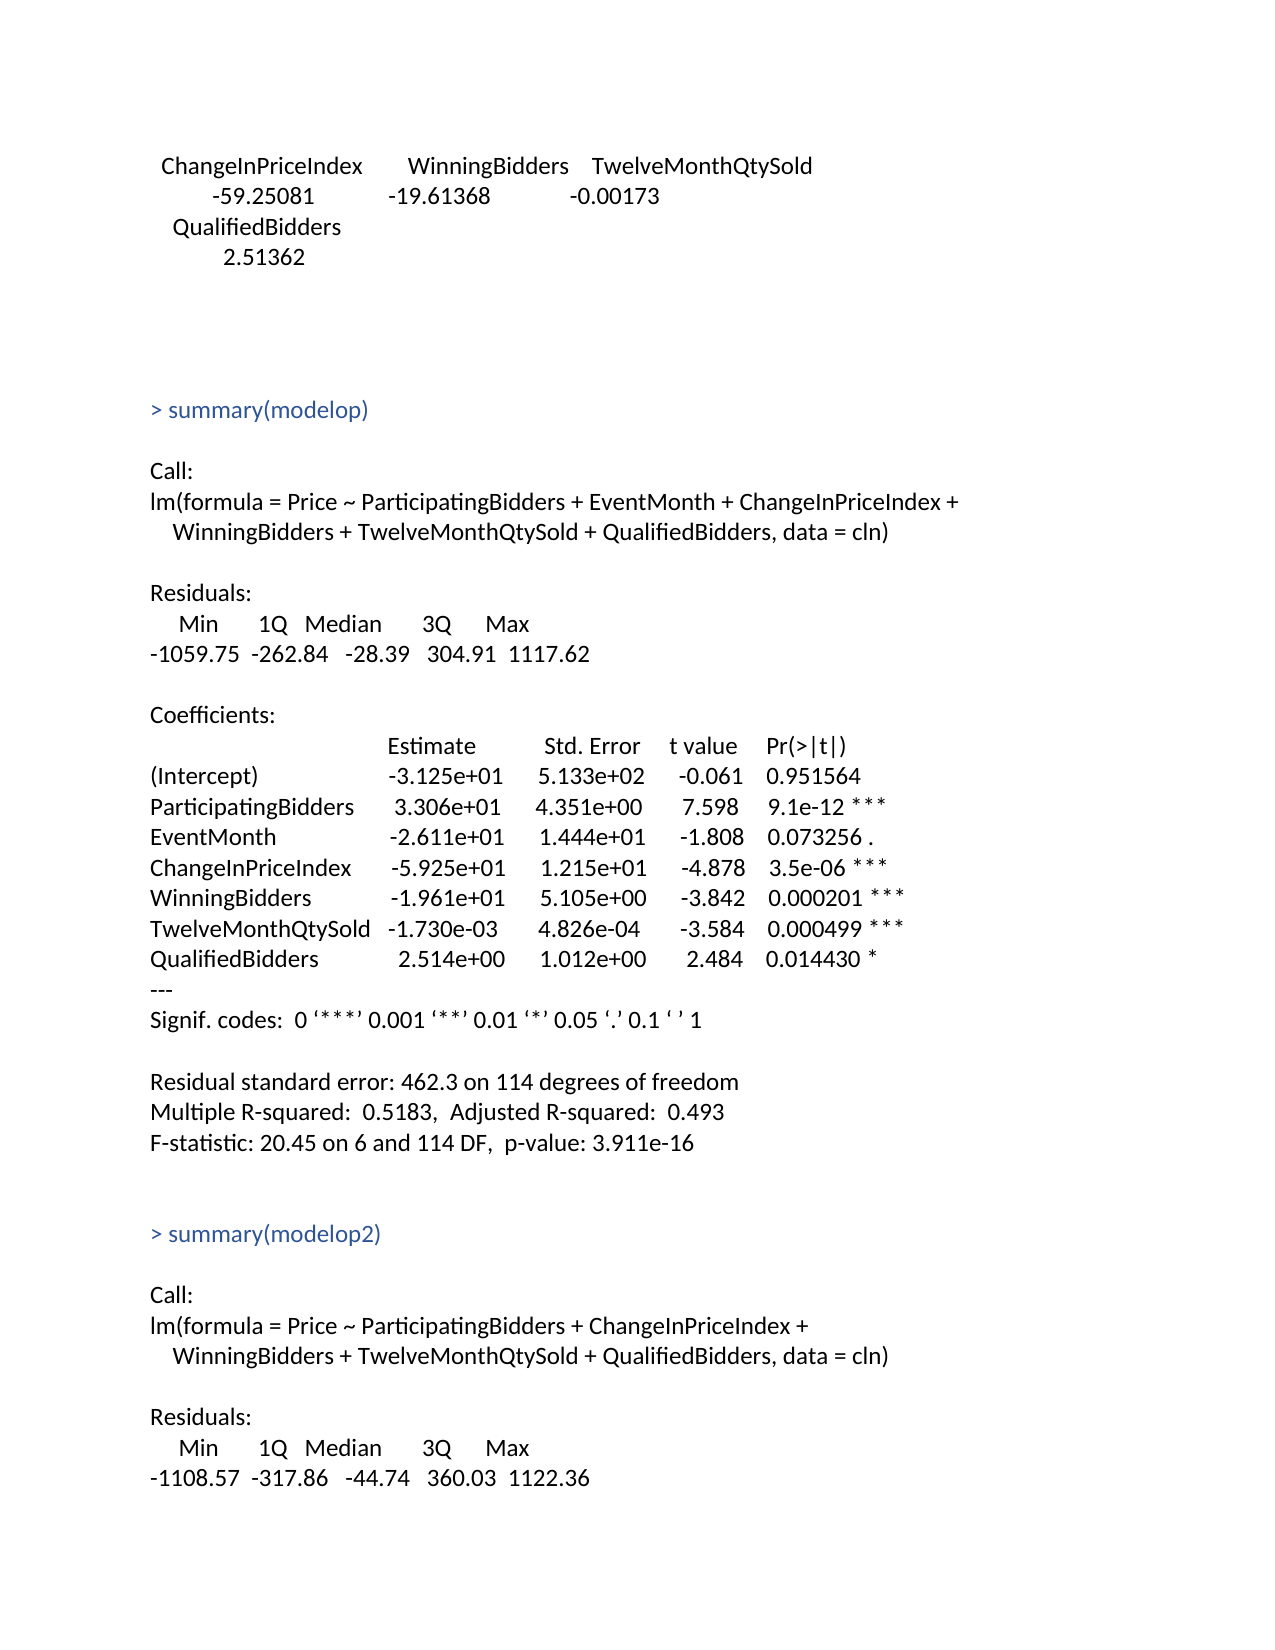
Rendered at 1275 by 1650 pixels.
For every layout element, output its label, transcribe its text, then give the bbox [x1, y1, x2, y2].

text Min 1Q Median 3Q Max [150, 1432, 1125, 1462]
text Coefficients: [150, 699, 1125, 730]
text TwelveMonthQtySold -1.730e-03 4.826e-04 -3.584 0.000499 *** [150, 913, 1125, 943]
text > summary(modelop2) [150, 1218, 1125, 1249]
text -1059.75 -262.84 -28.39 304.91 1117.62 [150, 638, 1125, 669]
text WinningBidders + TwelveMonthQtySold + QualifiedBidders, data = cln) [150, 516, 1125, 547]
text Estimate Std. Error t value Pr(>|t|) [150, 730, 1125, 760]
text ParticipatingBidders 3.306e+01 4.351e+00 7.598 9.1e-12 *** [150, 791, 1125, 821]
text EventMonth -2.611e+01 1.444e+01 -1.808 0.073256 . [150, 821, 1125, 852]
text Call: [150, 1279, 1125, 1310]
text Multiple R-squared: 0.5183, Adjusted R-squared: 0.493 [150, 1096, 1125, 1127]
text -1108.57 -317.86 -44.74 360.03 1122.36 [150, 1462, 1125, 1493]
text Min 1Q Median 3Q Max [150, 608, 1125, 638]
text WinningBidders + TwelveMonthQtySold + QualifiedBidders, data = cln) [150, 1340, 1125, 1371]
text WinningBidders -1.961e+01 5.105e+00 -3.842 0.000201 *** [150, 882, 1125, 913]
text lm(formula = Price ~ ParticipatingBidders + EventMonth + ChangeInPriceIndex + [150, 486, 1125, 516]
text Residuals: [150, 1401, 1125, 1432]
text lm(formula = Price ~ ParticipatingBidders + ChangeInPriceIndex + [150, 1310, 1125, 1340]
text QualifiedBidders 2.514e+00 1.012e+00 2.484 0.014430 * [150, 943, 1125, 974]
text ChangeInPriceIndex WinningBidders TwelveMonthQtySold [150, 150, 1125, 181]
text Residual standard error: 462.3 on 114 degrees of freedom [150, 1066, 1125, 1096]
text --- [150, 974, 1125, 1004]
text -59.25081 -19.61368 -0.00173 [150, 181, 1125, 211]
text Residuals: [150, 577, 1125, 608]
text 2.51362 [150, 242, 1125, 272]
text > summary(modelop) [150, 394, 1125, 425]
text F-statistic: 20.45 on 6 and 114 DF, p-value: 3.911e-16 [150, 1127, 1125, 1157]
text ChangeInPriceIndex -5.925e+01 1.215e+01 -4.878 3.5e-06 *** [150, 852, 1125, 882]
text Call: [150, 455, 1125, 486]
text QualifiedBidders [150, 211, 1125, 242]
text Signif. codes: 0 ‘***’ 0.001 ‘**’ 0.01 ‘*’ 0.05 ‘.’ 0.1 ‘ ’ 1 [150, 1004, 1125, 1035]
text (Intercept) -3.125e+01 5.133e+02 -0.061 0.951564 [150, 760, 1125, 791]
